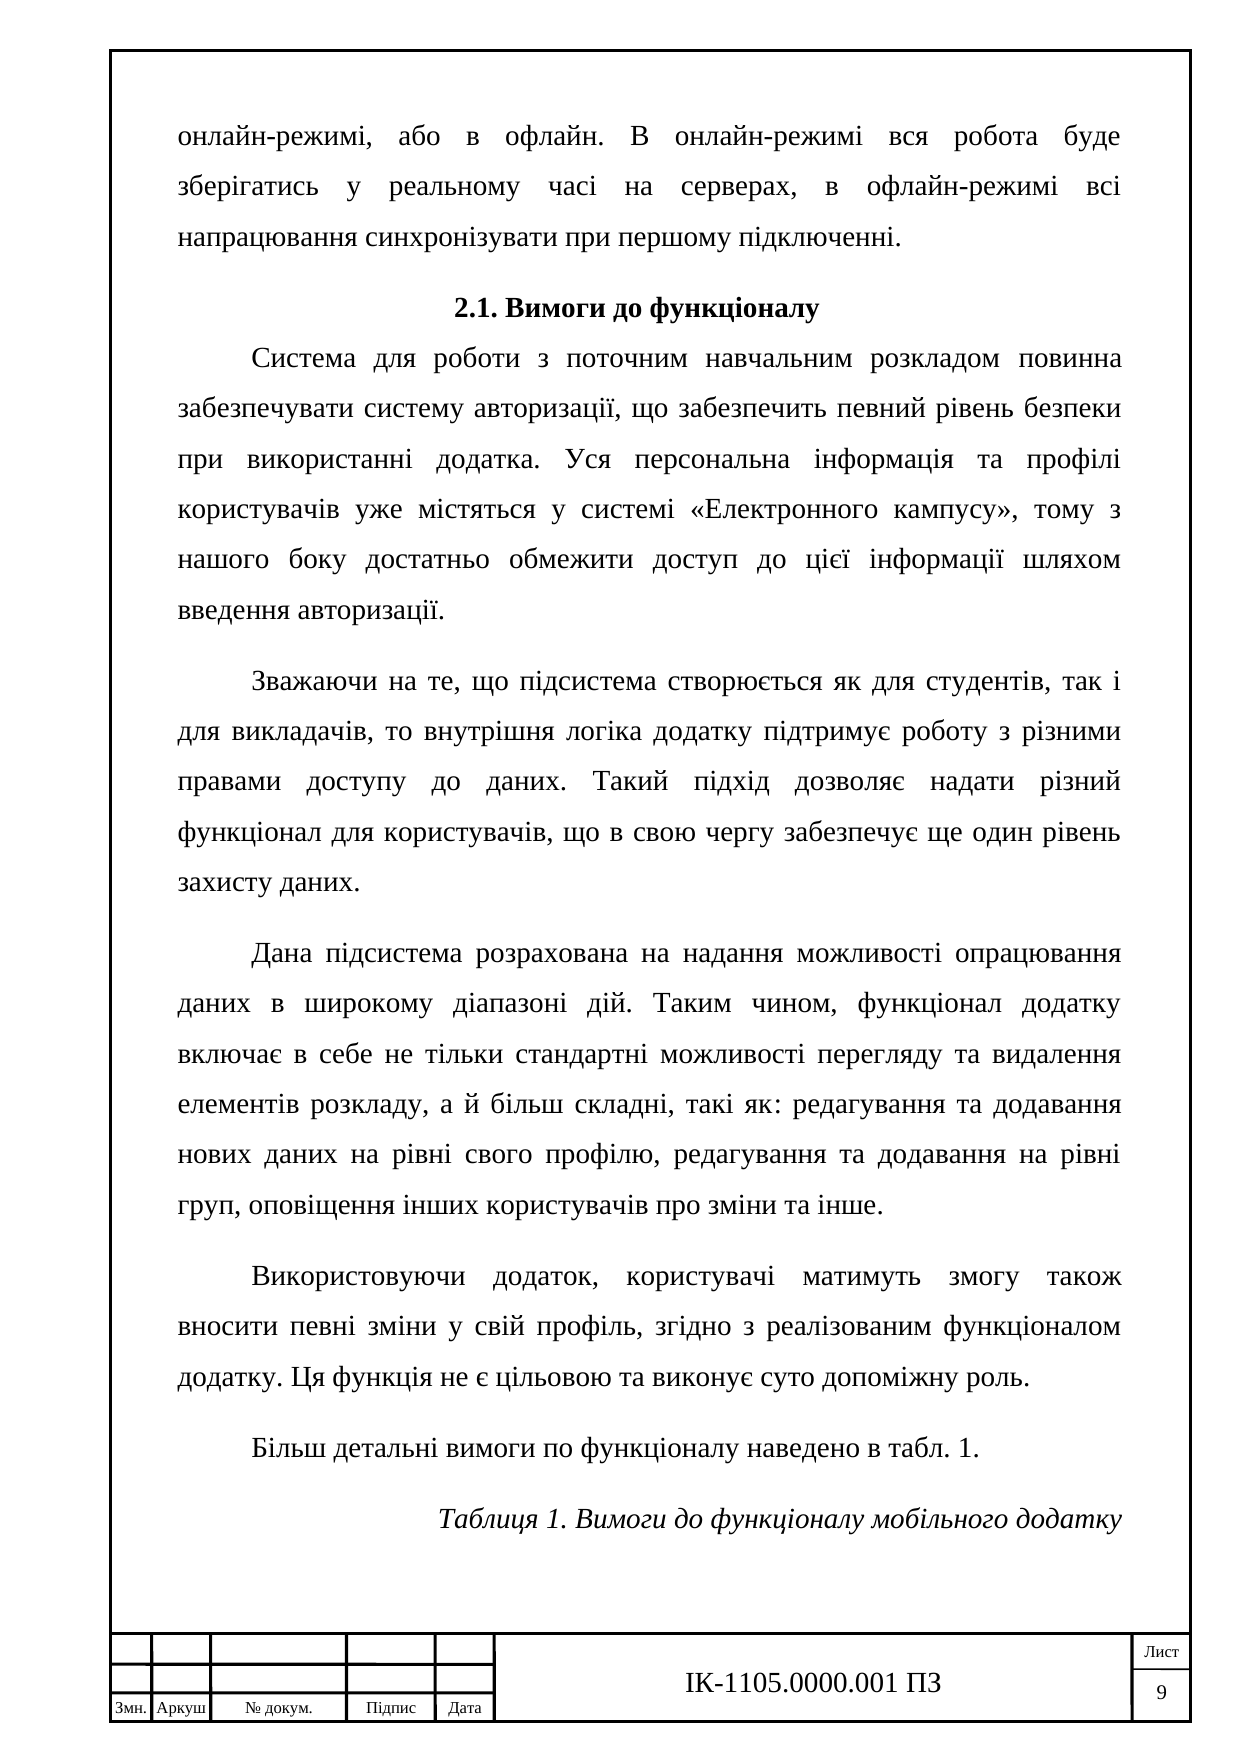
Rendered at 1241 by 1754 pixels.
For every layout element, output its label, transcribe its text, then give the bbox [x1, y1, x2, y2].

text Система для роботи з поточним навчальним розкладом повинна забезпечувати систему авторизації, що забезпечить певний рівень безпеки при використанні додатка. Уся персональна інформація та профілі користувачів уже містяться у системі «Електронного кампусу», тому з нашого боку достатньо обмежити доступ до цієї інформації шляхом введення авторизації. [177, 340, 1122, 625]
text Дана підсистема розрахована на надання можливості опрацювання даних в широкому діапазоні дій. Таким чином, функціонал додатку включає в себе не тільки стандартні можливості перегляду та видалення елементів розкладу, а й більш складні, такі як: редагування та додавання нових даних на рівні свого профілю, редагування та додавання на рівні груп, оповіщення інших користувачів про зміни та інше. [177, 935, 1122, 1220]
text Зважаючи на те, що підсистема створюється як для студентів, так і для викладачів, то внутрішня логіка додатку підтримує роботу з різними правами доступу до даних. Такий підхід дозволяє надати різний функціонал для користувачів, що в свою чергу забезпечує ще один рівень захисту даних. [177, 663, 1122, 898]
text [177, 118, 1122, 252]
text Використовуючи додаток, користувачі матимуть змогу також вносити певні зміни у свій профіль, згідно з реалізованим функціоналом додатку. Ця функція не є цільовою та виконує суто допоміжну роль. [177, 1258, 1122, 1392]
text Таблиця 1. Вимоги до функціоналу мобільного додатку [177, 1501, 1122, 1534]
subtitle Вимоги до функціоналу [177, 290, 1122, 323]
text Більш детальні вимоги по функціоналу наведено в табл. 1. [177, 1430, 1122, 1463]
